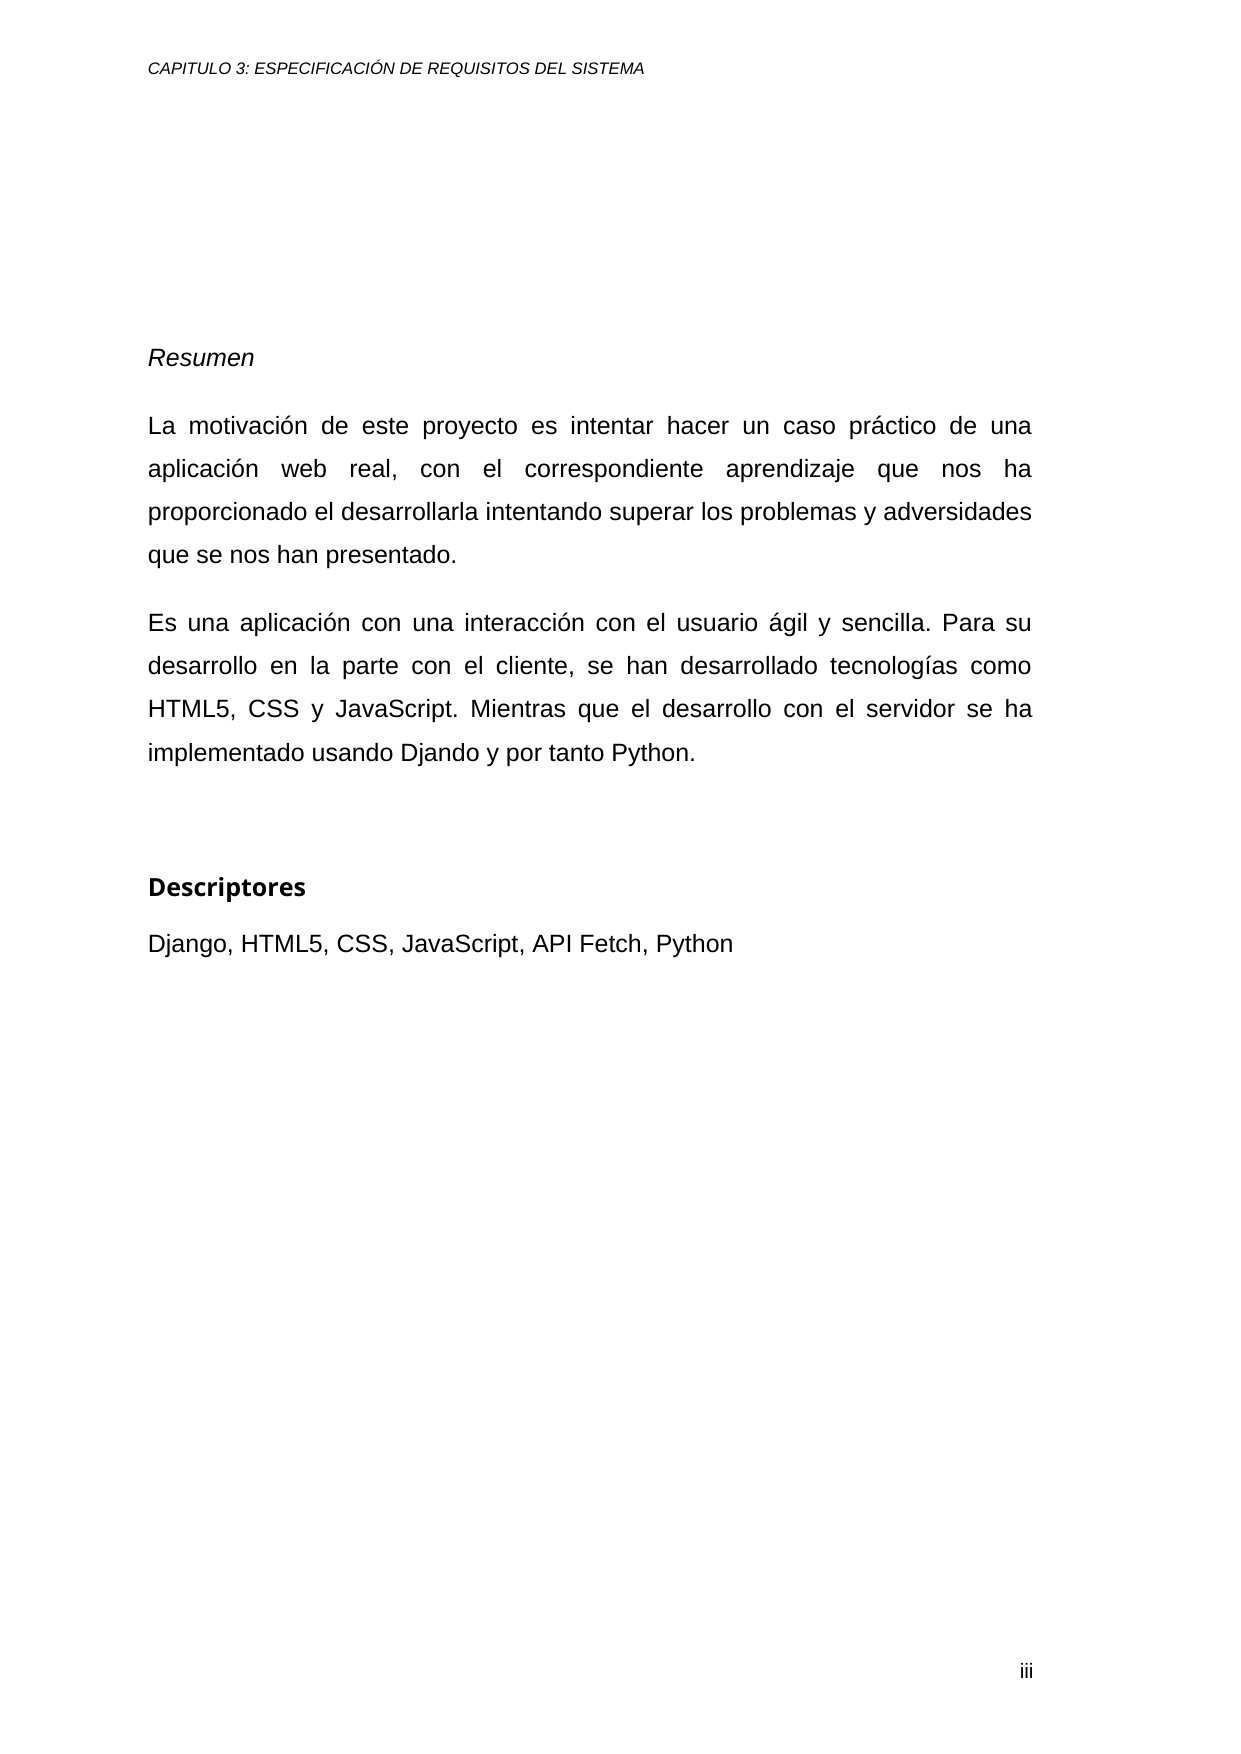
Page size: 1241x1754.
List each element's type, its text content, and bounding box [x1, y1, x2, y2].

text Django, HTML5, CSS, JavaScript, API Fetch, Python [148, 929, 1033, 958]
text La motivación de este proyecto es intentar hacer un caso práctico de una aplicación web real, con el correspondiente aprendizaje que nos ha proporcionado el desarrollarla intentando superar los problemas y adversidades que se nos han presentado. [148, 411, 1033, 569]
text Es una aplicación con una interacción con el usuario ágil y sencilla. Para su desarrollo en la parte con el cliente, se han desarrollado tecnologías como HTML5, CSS y JavaScript. Mientras que el desarrollo con el servidor se ha implementado usando Djando y por tanto Python. [148, 608, 1033, 766]
text Resumen [148, 343, 1033, 371]
text Descriptores [148, 867, 1033, 904]
